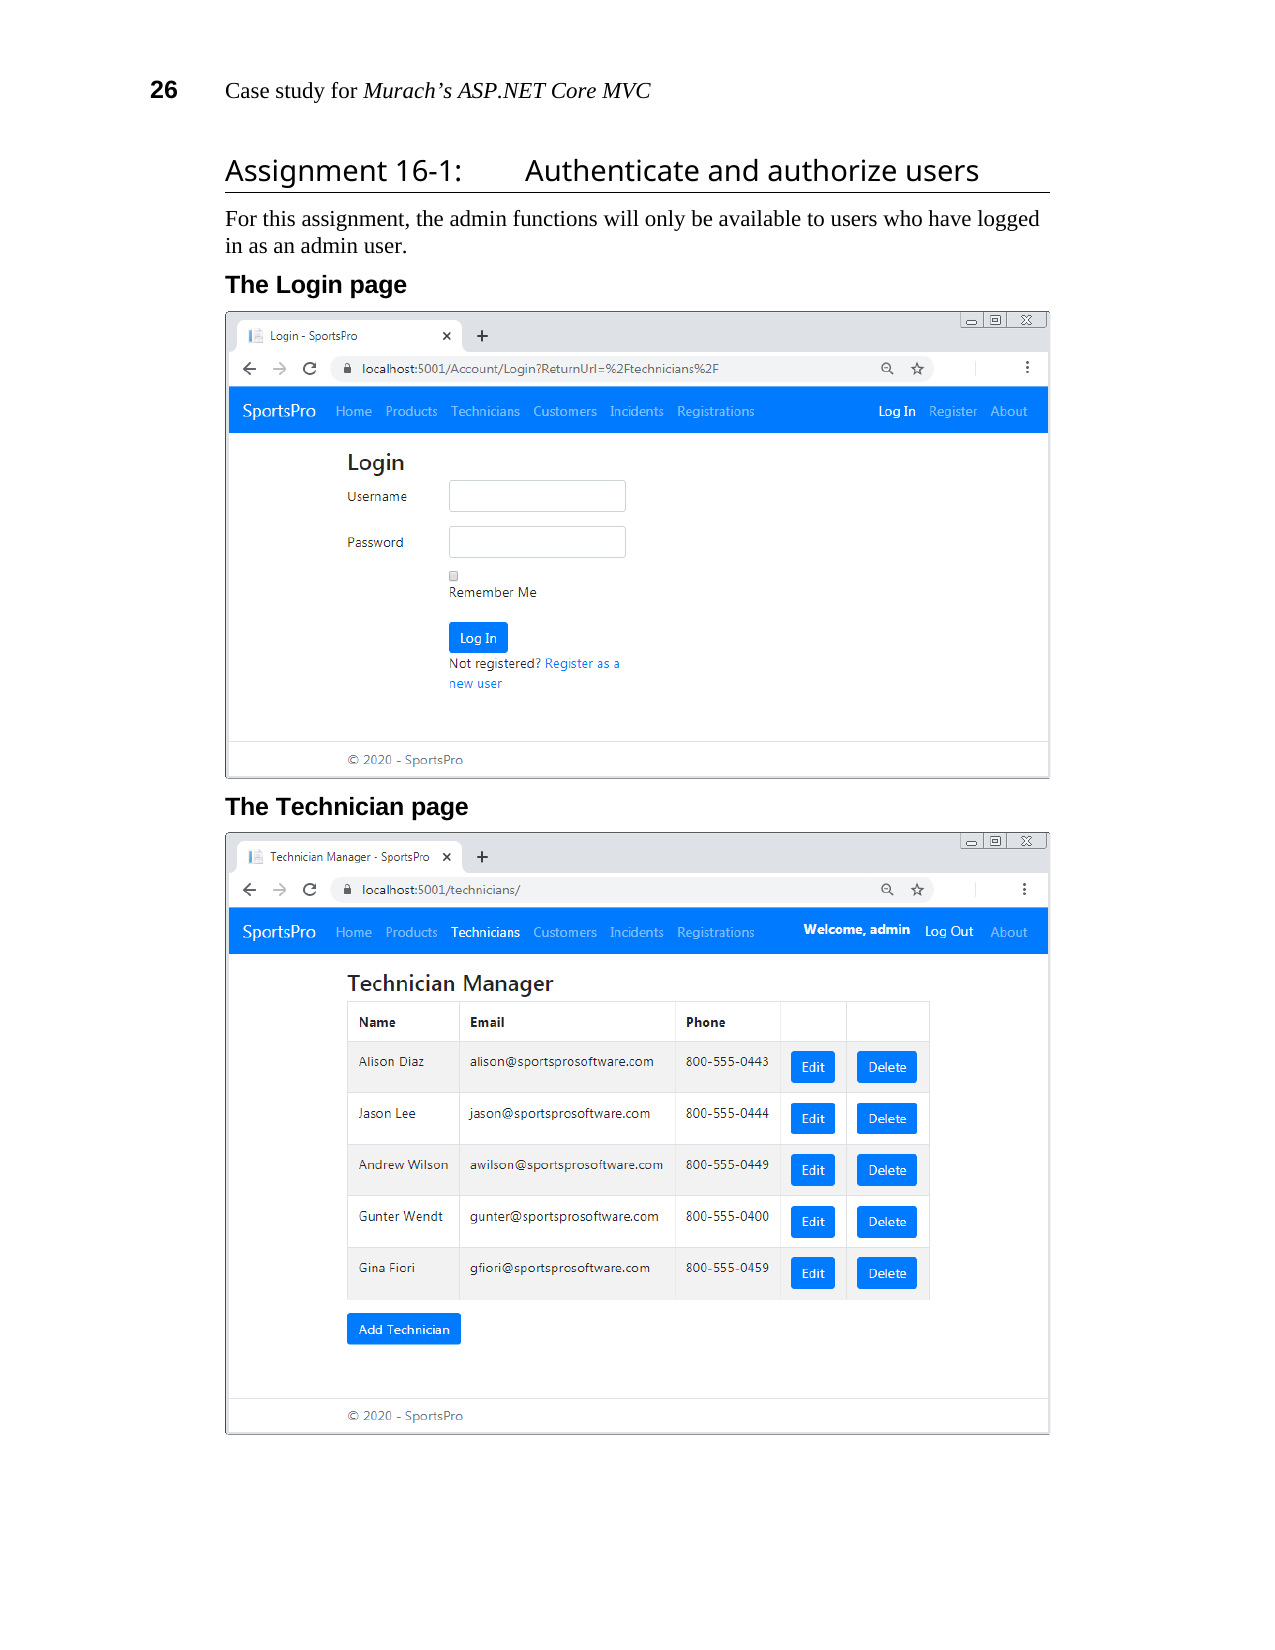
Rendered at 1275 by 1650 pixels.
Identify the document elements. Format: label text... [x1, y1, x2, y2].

text For this assignment, the admin functions will only be available to users who have logged in as an admin user. [225, 205, 1050, 258]
subtitle The Login page [225, 271, 1050, 299]
subtitle The Technician page [225, 792, 1050, 820]
picture [225, 311, 1050, 779]
subtitle Assignment 16-1: Authenticate and authorize users [225, 150, 1050, 192]
picture [225, 832, 1050, 1435]
